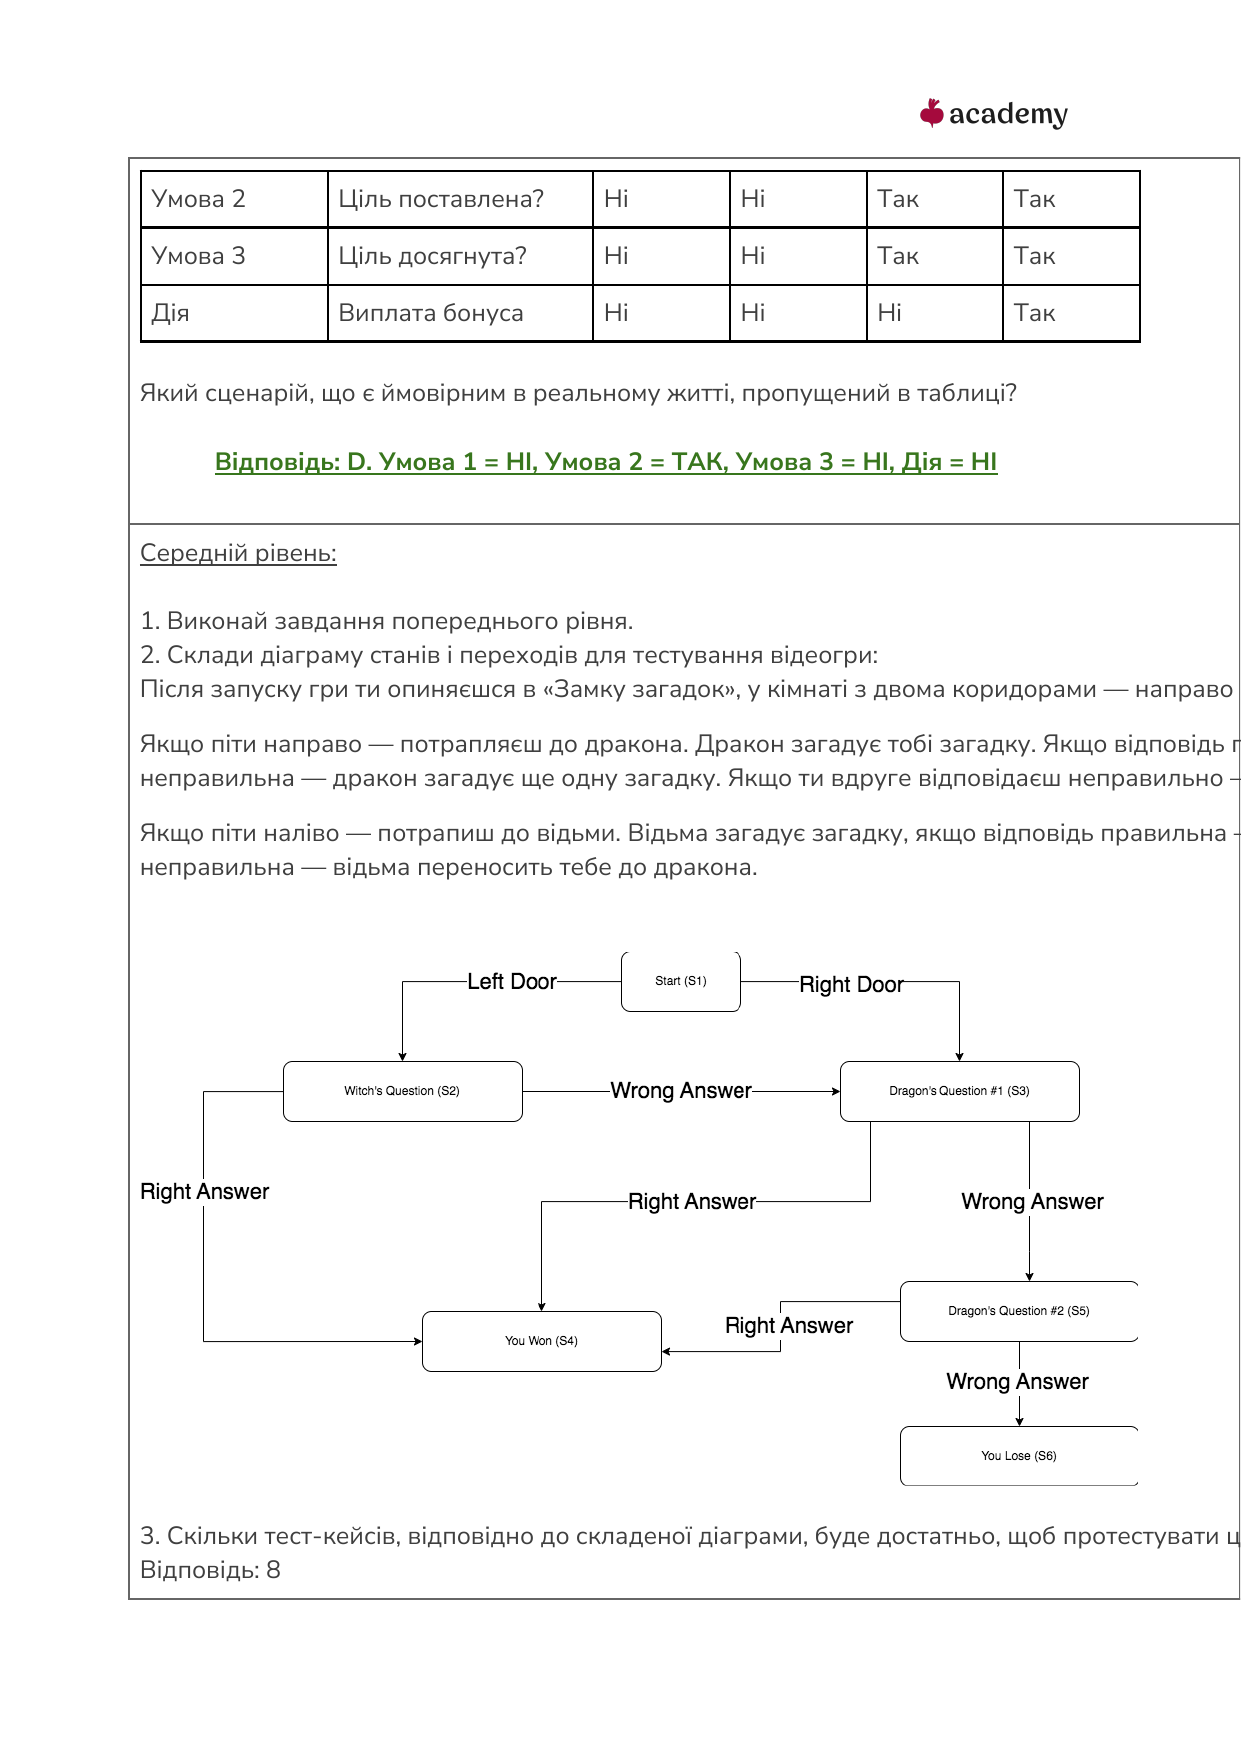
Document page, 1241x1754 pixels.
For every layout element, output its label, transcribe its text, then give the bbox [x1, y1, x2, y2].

picture [897, 75, 1091, 154]
picture [139, 952, 1138, 1486]
